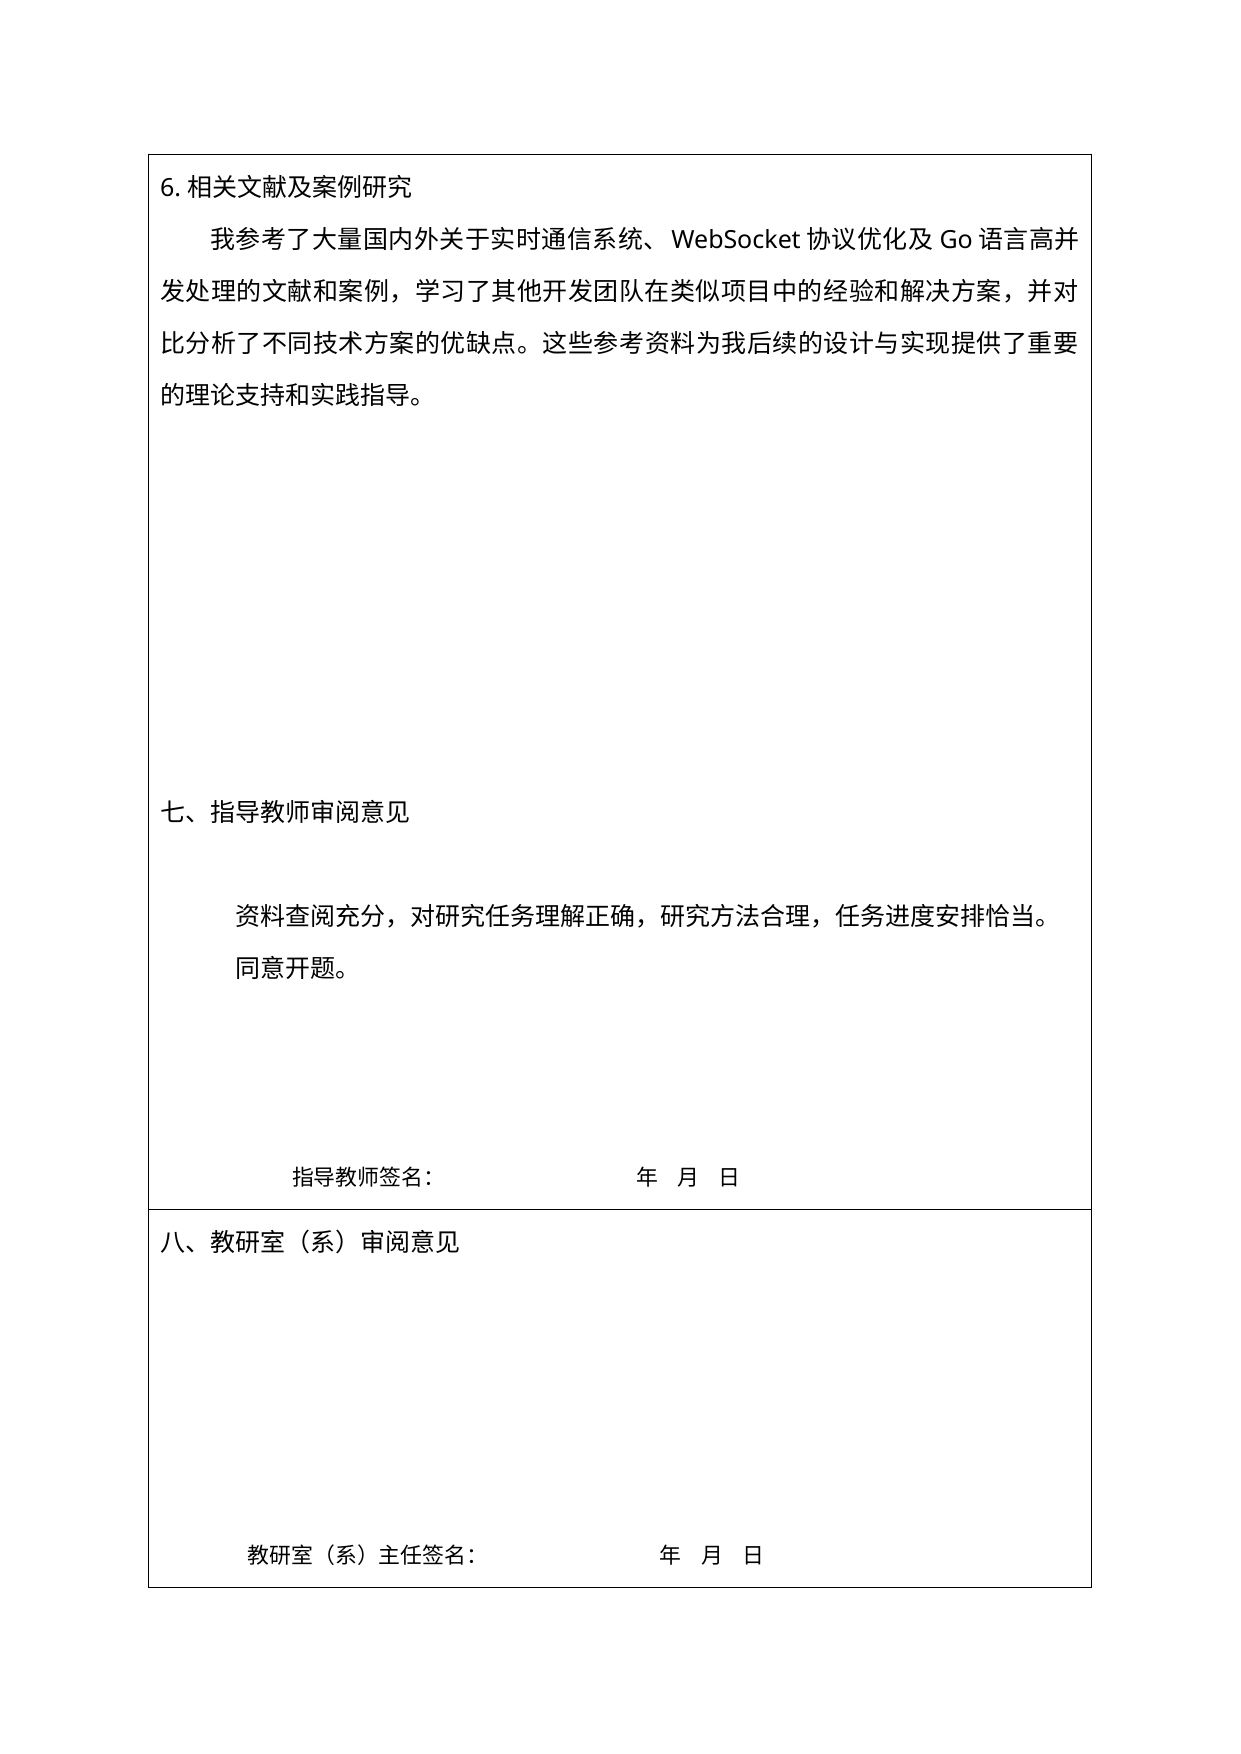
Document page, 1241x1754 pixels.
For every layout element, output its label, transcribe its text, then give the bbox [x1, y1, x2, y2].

table_cell 八、教研室（系）审阅意见 教研室（系）主任签名： 年 月 日 [149, 1210, 1091, 1587]
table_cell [149, 155, 1091, 1209]
